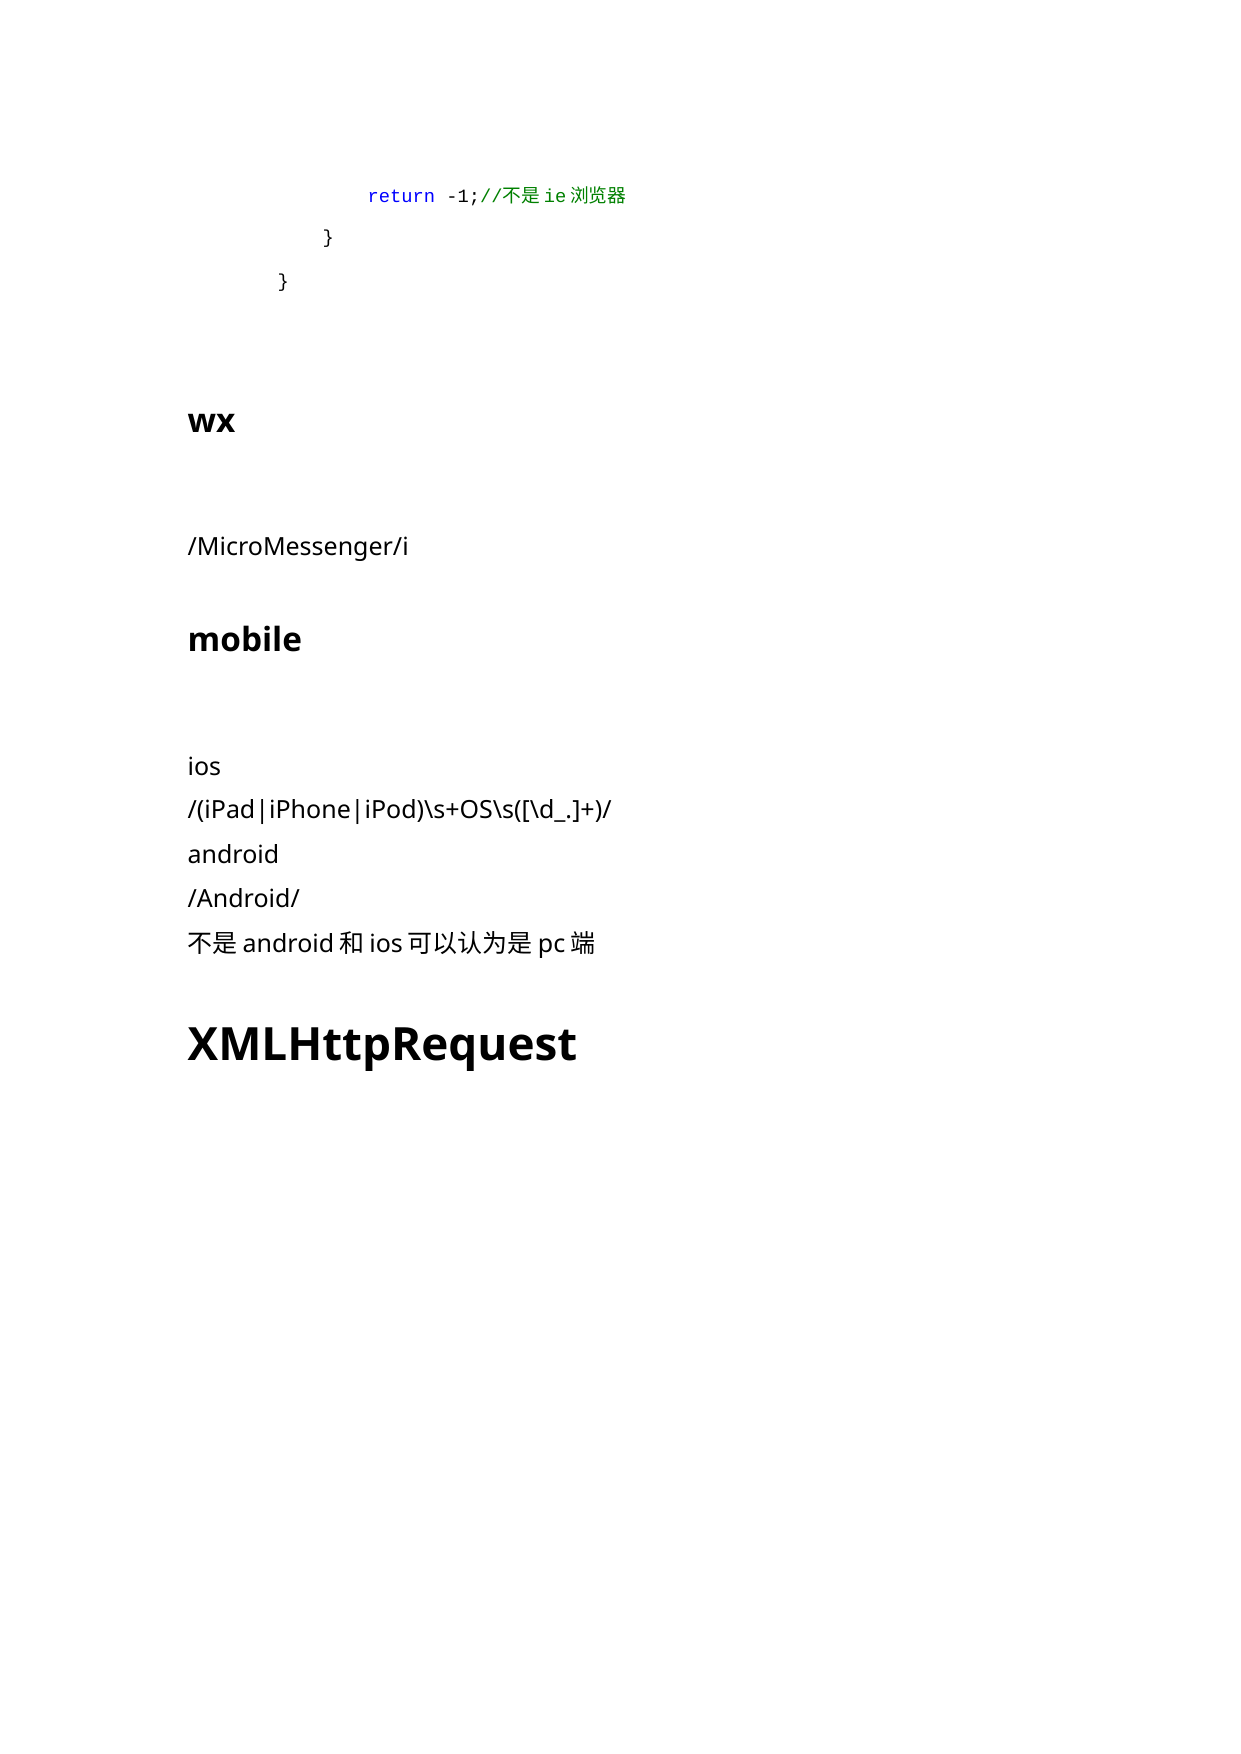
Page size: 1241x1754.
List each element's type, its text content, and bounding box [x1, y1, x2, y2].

subtitle XMLHttpRequest [187, 999, 1053, 1087]
text android [187, 831, 1053, 875]
text } [187, 260, 1053, 304]
text /(iPad|iPhone|iPod)\s+OS\s([\d_.]+)/ [187, 787, 1053, 831]
text ios [187, 743, 1053, 787]
subtitle wx [187, 375, 1053, 463]
text /Android/ [187, 875, 1053, 919]
text } [187, 216, 1053, 260]
text /MicroMessenger/i [187, 524, 1053, 568]
subtitle mobile [187, 595, 1053, 683]
text return -1;//不是ie浏览器 [187, 172, 1053, 216]
text 不是android和ios可以认为是pc端 [187, 919, 1053, 963]
